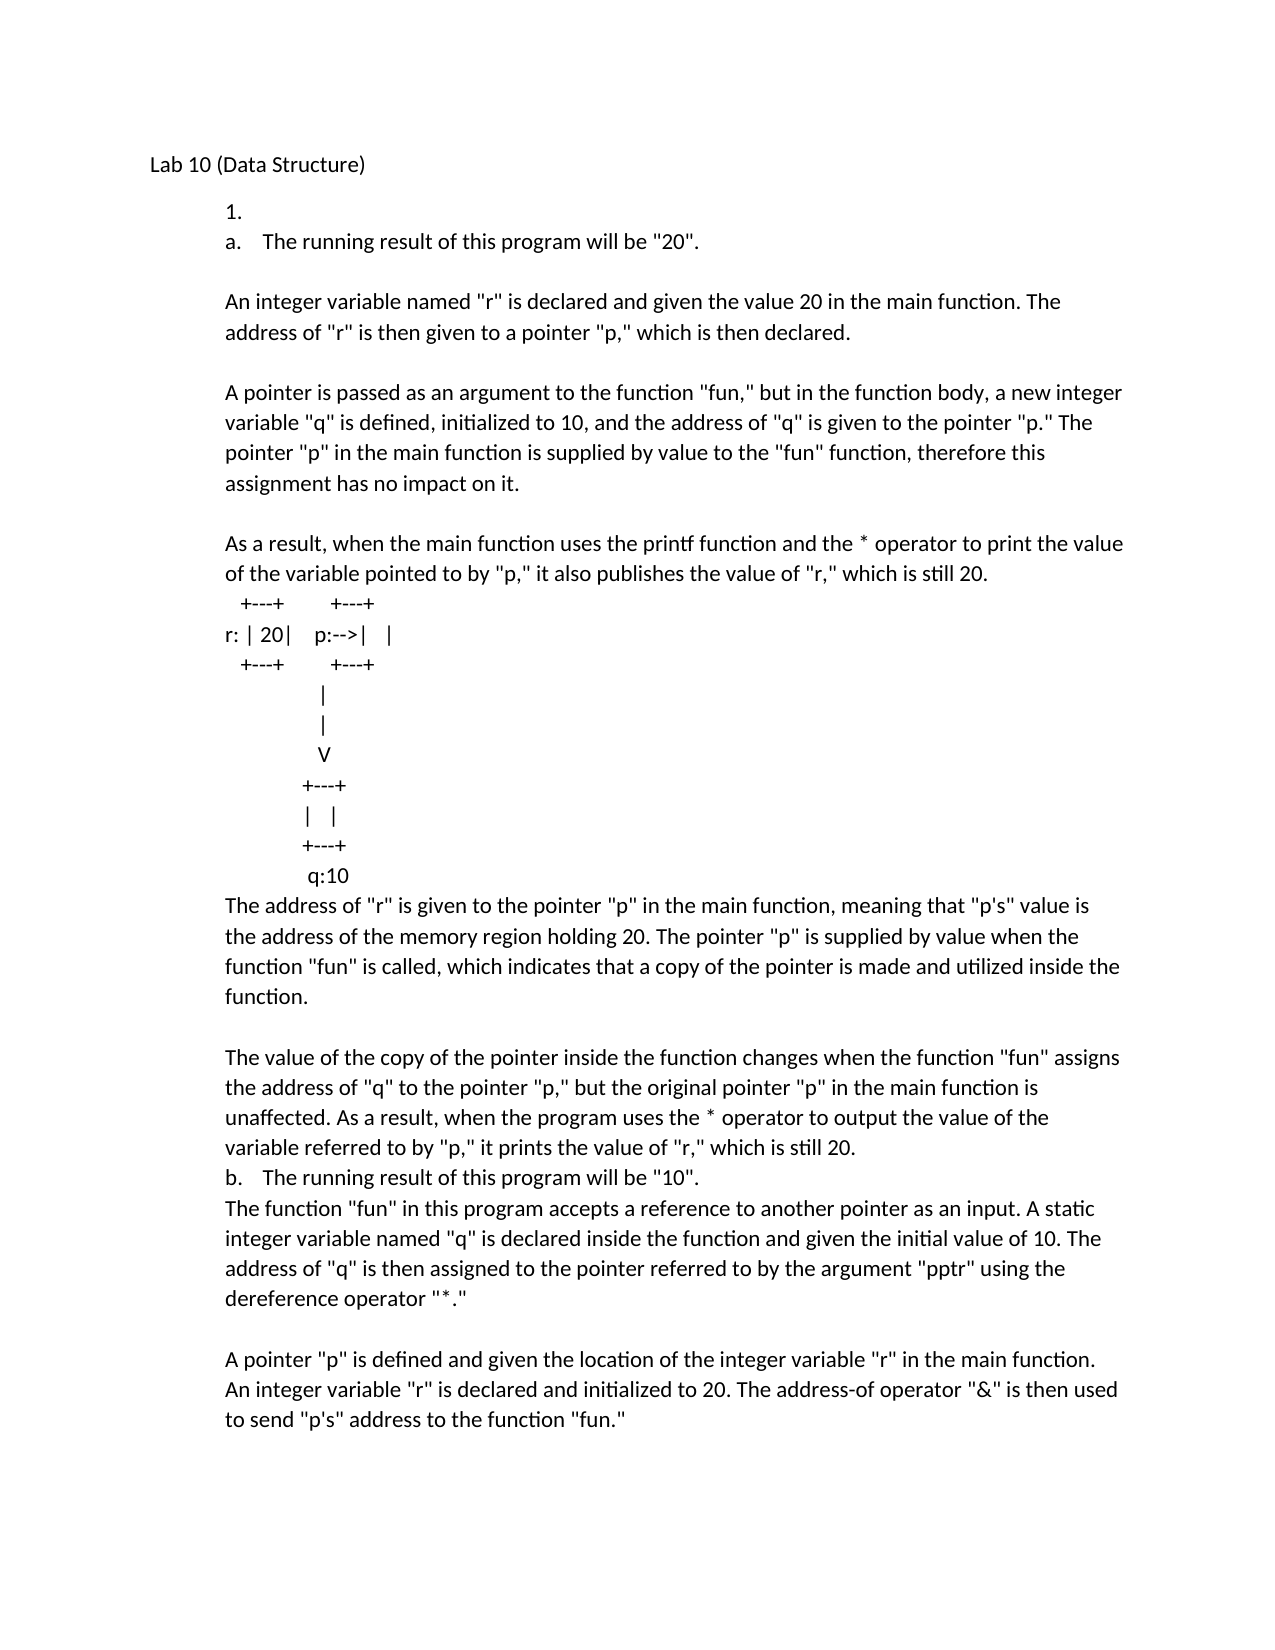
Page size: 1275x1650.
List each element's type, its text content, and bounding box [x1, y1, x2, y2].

text Lab 10 (Data Structure) [150, 150, 1125, 178]
list +---+ +---+ [225, 650, 1125, 678]
list A pointer "p" is defined and given the location of the integer variable "r" in the main function. An integer variable "r" is declared and initialized to 20. The address-of operator "&" is then used to send "p's" address to the function "fun." [225, 1345, 1125, 1433]
list The value of the copy of the pointer inside the function changes when the function "fun" assigns the address of "q" to the pointer "p," but the original pointer "p" in the main function is unaffected. As a result, when the program uses the * operator to output the value of the variable referred to by "p," it prints the value of "r," which is still 20. [225, 1043, 1125, 1161]
list The address of "r" is given to the pointer "p" in the main function, meaning that "p's" value is the address of the memory region holding 20. The pointer "p" is supplied by value when the function "fun" is called, which indicates that a copy of the pointer is made and utilized inside the function. [225, 892, 1125, 1010]
list V [225, 741, 1125, 769]
list +---+ +---+ [225, 589, 1125, 618]
list +---+ [225, 771, 1125, 799]
list A pointer is passed as an argument to the function "fun," but in the function body, a new integer variable "q" is defined, initialized to 10, and the address of "q" is given to the pointer "p." The pointer "p" in the main function is supplied by value to the "fun" function, therefore this assignment has no impact on it. [225, 378, 1125, 497]
list The running result of this program will be "10". [225, 1163, 1125, 1192]
list The function "fun" in this program accepts a reference to another pointer as an input. A static integer variable named "q" is declared inside the function and given the initial value of 10. The address of "q" is then assigned to the pointer referred to by the argument "pptr" using the dereference operator "*." [225, 1194, 1125, 1312]
list | | [225, 801, 1125, 829]
list q:10 [225, 861, 1125, 889]
list As a result, when the main function uses the printf function and the * operator to print the value of the variable pointed to by "p," it also publishes the value of "r," which is still 20. [225, 529, 1125, 587]
list +---+ [225, 831, 1125, 859]
list r: | 20| p:-->| | [225, 620, 1125, 648]
list An integer variable named "r" is declared and given the value 20 in the main function. The address of "r" is then given to a pointer "p," which is then declared. [225, 287, 1125, 346]
list The running result of this program will be "20". [225, 227, 1125, 255]
list | [225, 680, 1125, 708]
list | [225, 710, 1125, 738]
